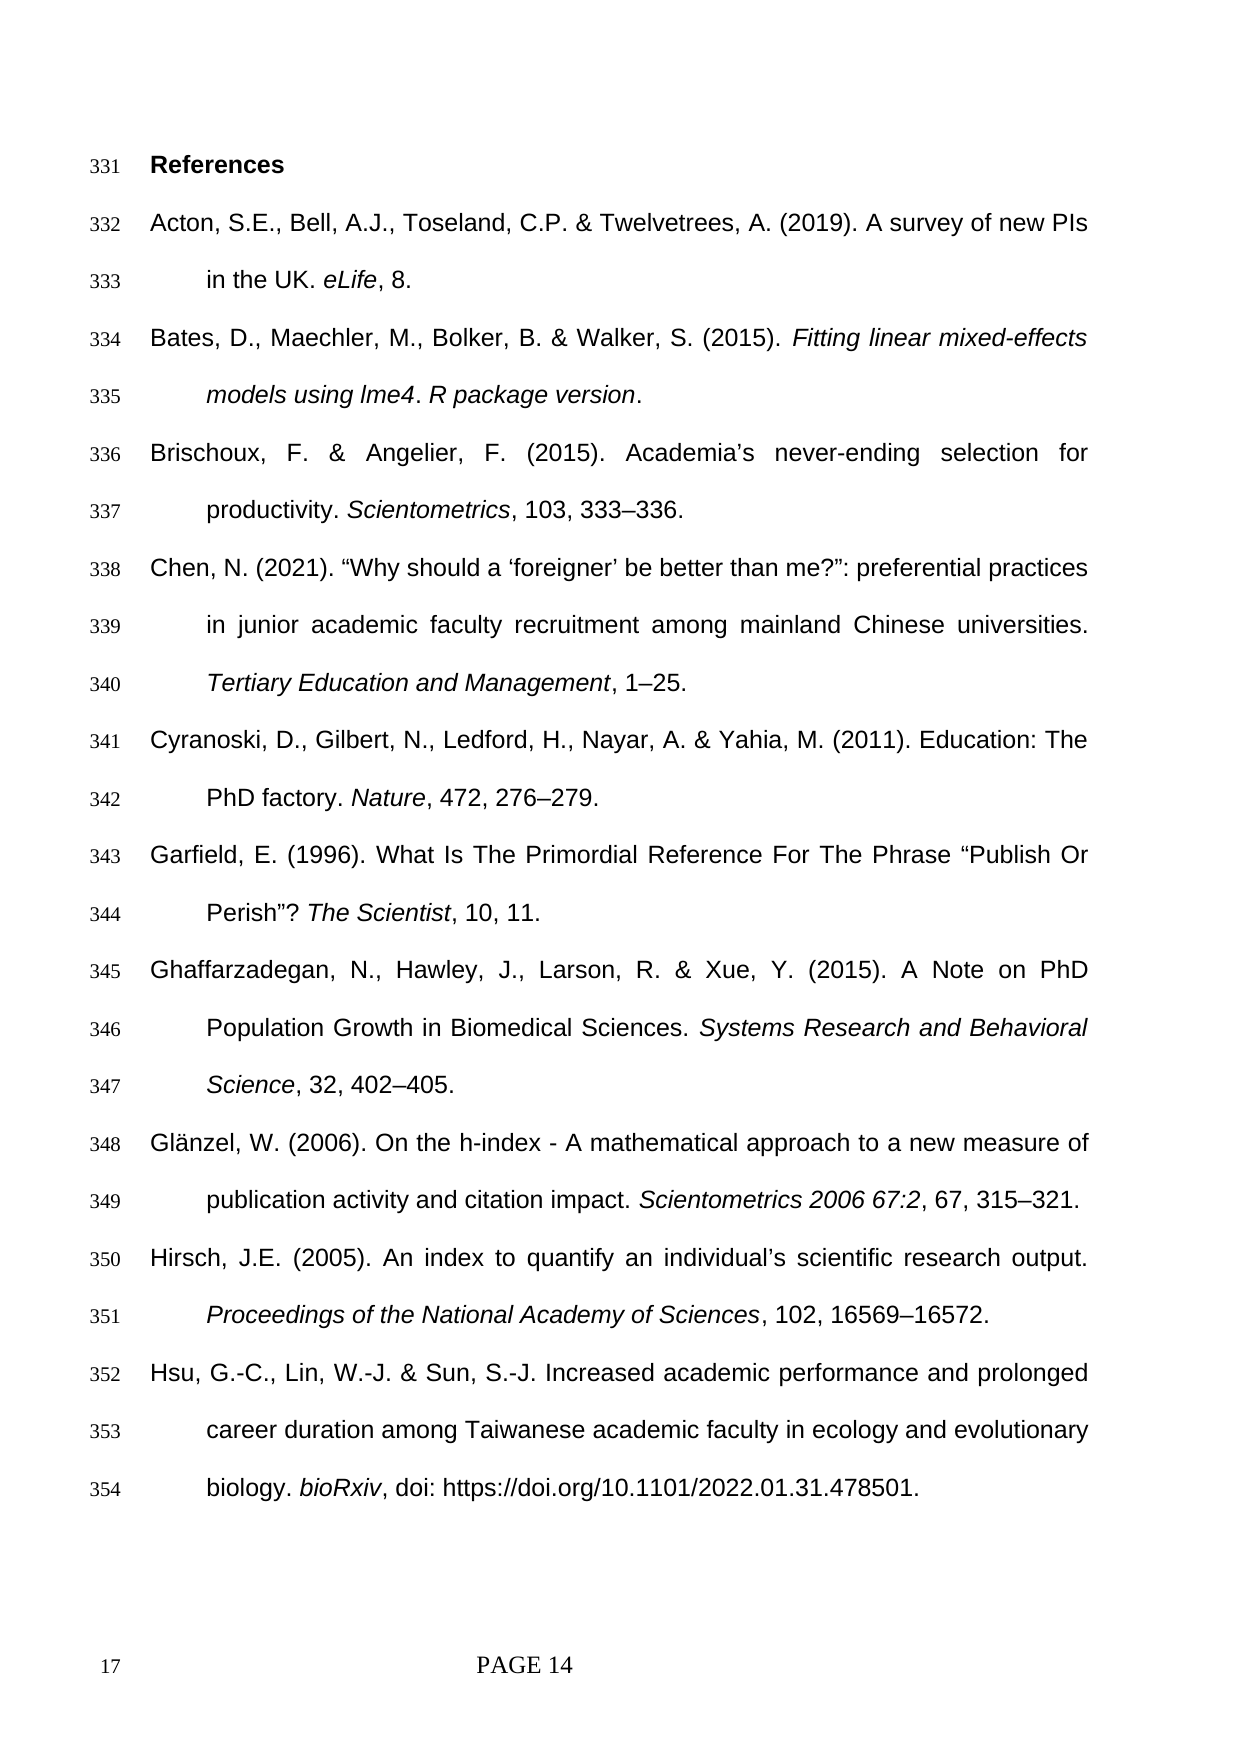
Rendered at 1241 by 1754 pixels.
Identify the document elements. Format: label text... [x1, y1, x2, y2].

text Acton, S.E., Bell, A.J., Toseland, C.P. & Twelvetrees, A. (2019). A survey of new PIs in the UK. eLife, 8. [150, 207, 1090, 294]
text Cyranoski, D., Gilbert, N., Ledford, H., Nayar, A. & Yahia, M. (2011). Education: The PhD factory. Nature, 472, 276–279. [150, 725, 1090, 811]
text Garfield, E. (1996). What Is The Primordial Reference For The Phrase “Publish Or Perish”? The Scientist, 10, 11. [150, 840, 1090, 926]
text Bates, D., Maechler, M., Bolker, B. & Walker, S. (2015). Fitting linear mixed-effects models using lme4. R package version. [150, 322, 1090, 409]
text Chen, N. (2021). “Why should a ‘foreigner’ be better than me?”: preferential practices in junior academic faculty recruitment among mainland Chinese universities. Tertiary Education and Management, 1–25. [150, 552, 1090, 696]
text Glänzel, W. (2006). On the h-index - A mathematical approach to a new measure of publication activity and citation impact. Scientometrics 2006 67:2, 67, 315–321. [150, 1127, 1090, 1214]
text References [150, 150, 1090, 179]
text Ghaffarzadegan, N., Hawley, J., Larson, R. & Xue, Y. (2015). A Note on PhD Population Growth in Biomedical Sciences. Systems Research and Behavioral Science, 32, 402–405. [150, 955, 1090, 1099]
text Brischoux, F. & Angelier, F. (2015). Academia’s never-ending selection for productivity. Scientometrics, 103, 333–336. [150, 437, 1090, 524]
text Hirsch, J.E. (2005). An index to quantify an individual’s scientific research output. Proceedings of the National Academy of Sciences, 102, 16569–16572. [150, 1242, 1090, 1329]
